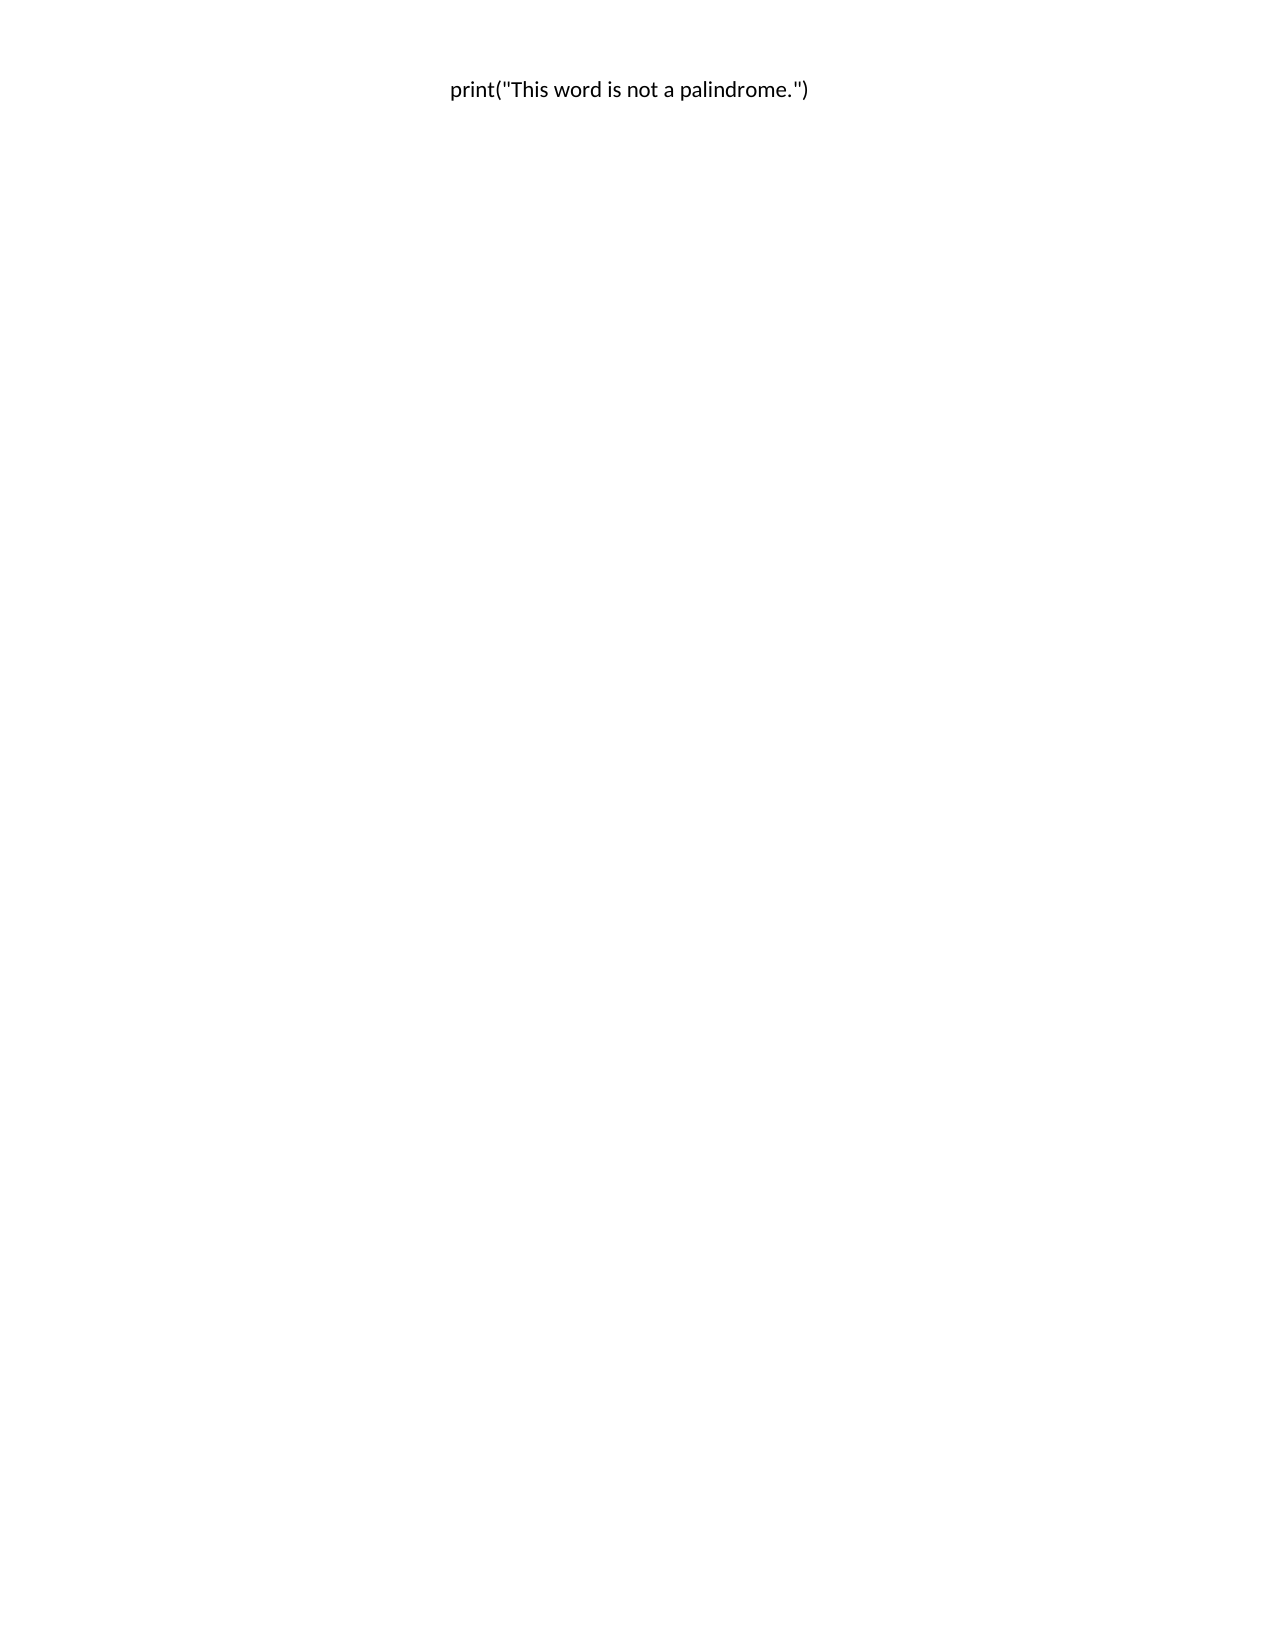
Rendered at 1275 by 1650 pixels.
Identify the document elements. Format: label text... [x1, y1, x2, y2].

list print("This word is not a palindrome.") [300, 75, 1200, 103]
